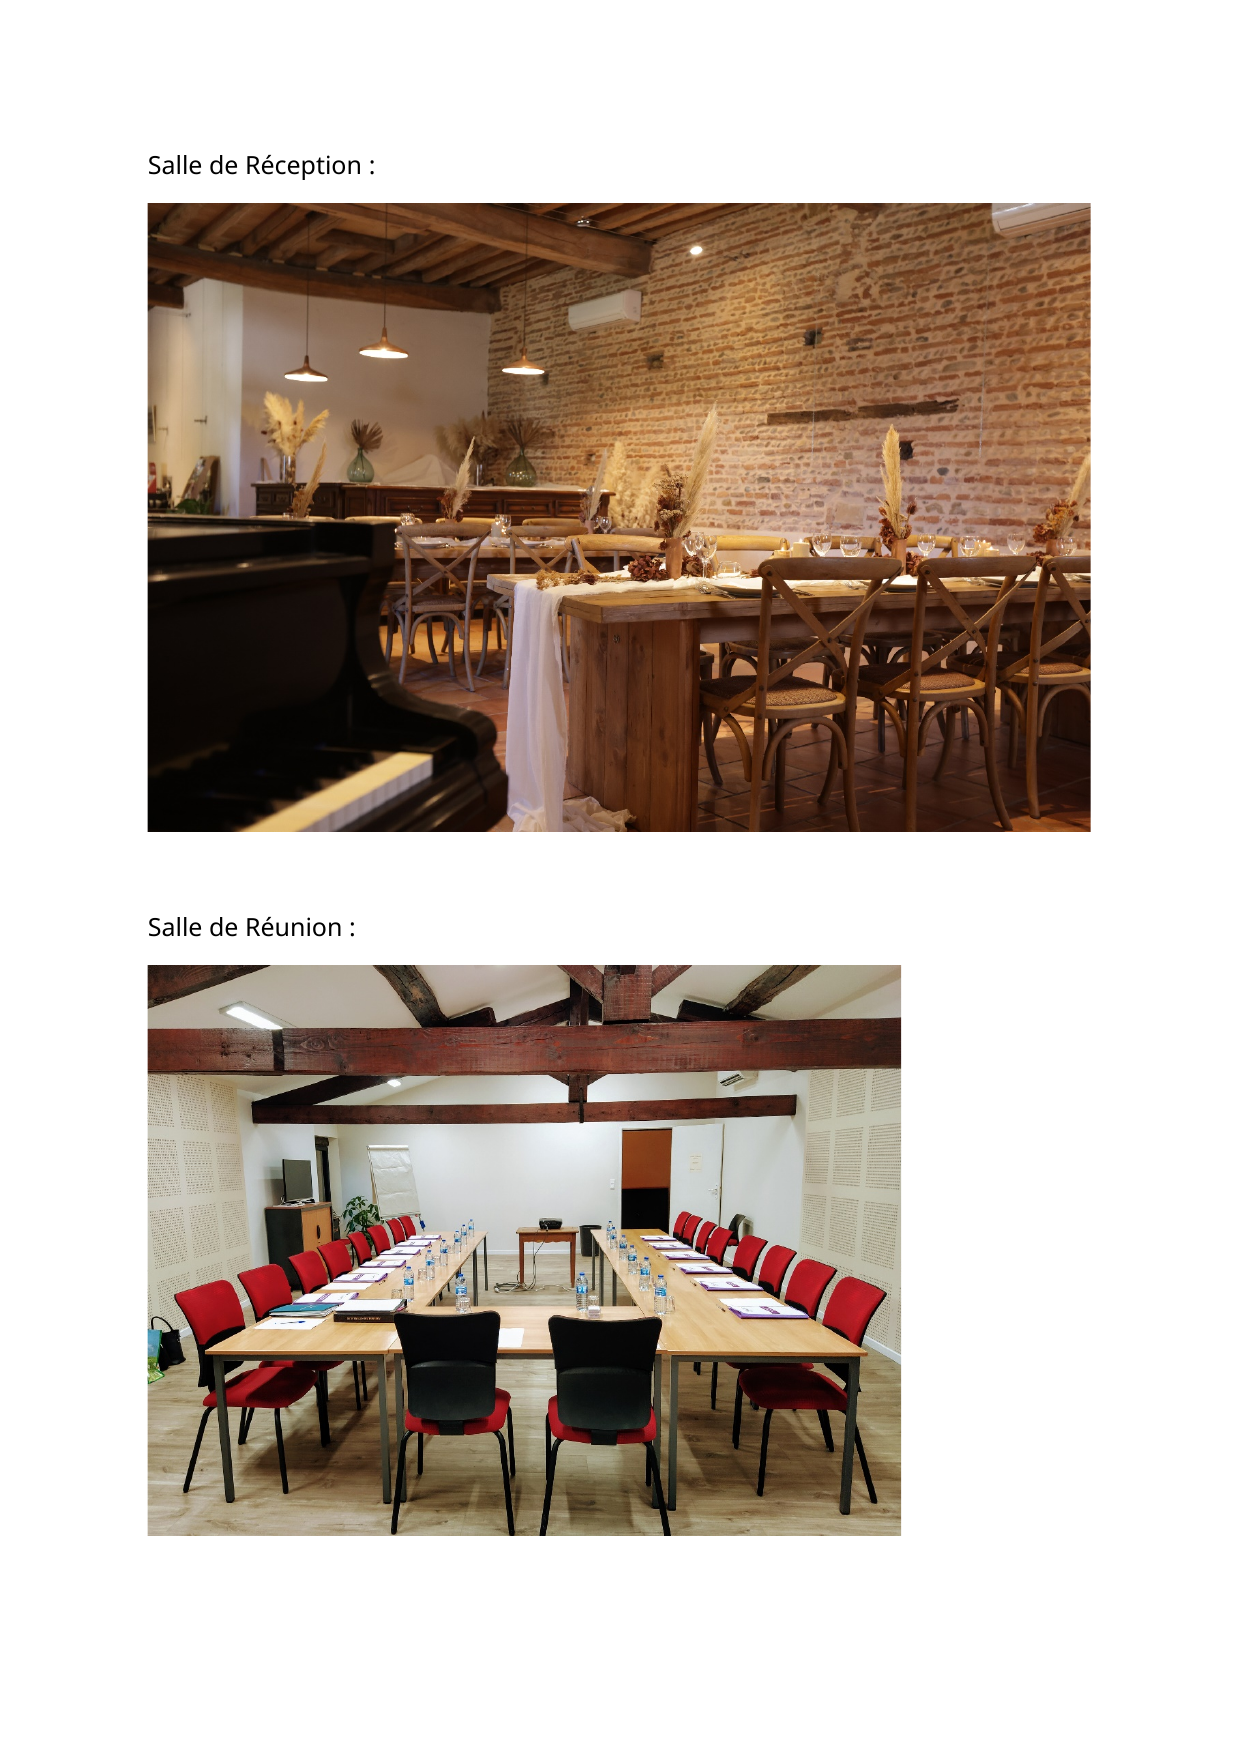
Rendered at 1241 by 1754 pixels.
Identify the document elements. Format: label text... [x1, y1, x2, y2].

text Salle de Réception : [148, 148, 1093, 182]
text Salle de Réunion : [148, 910, 1093, 944]
picture [147, 203, 1091, 832]
picture [147, 965, 902, 1536]
